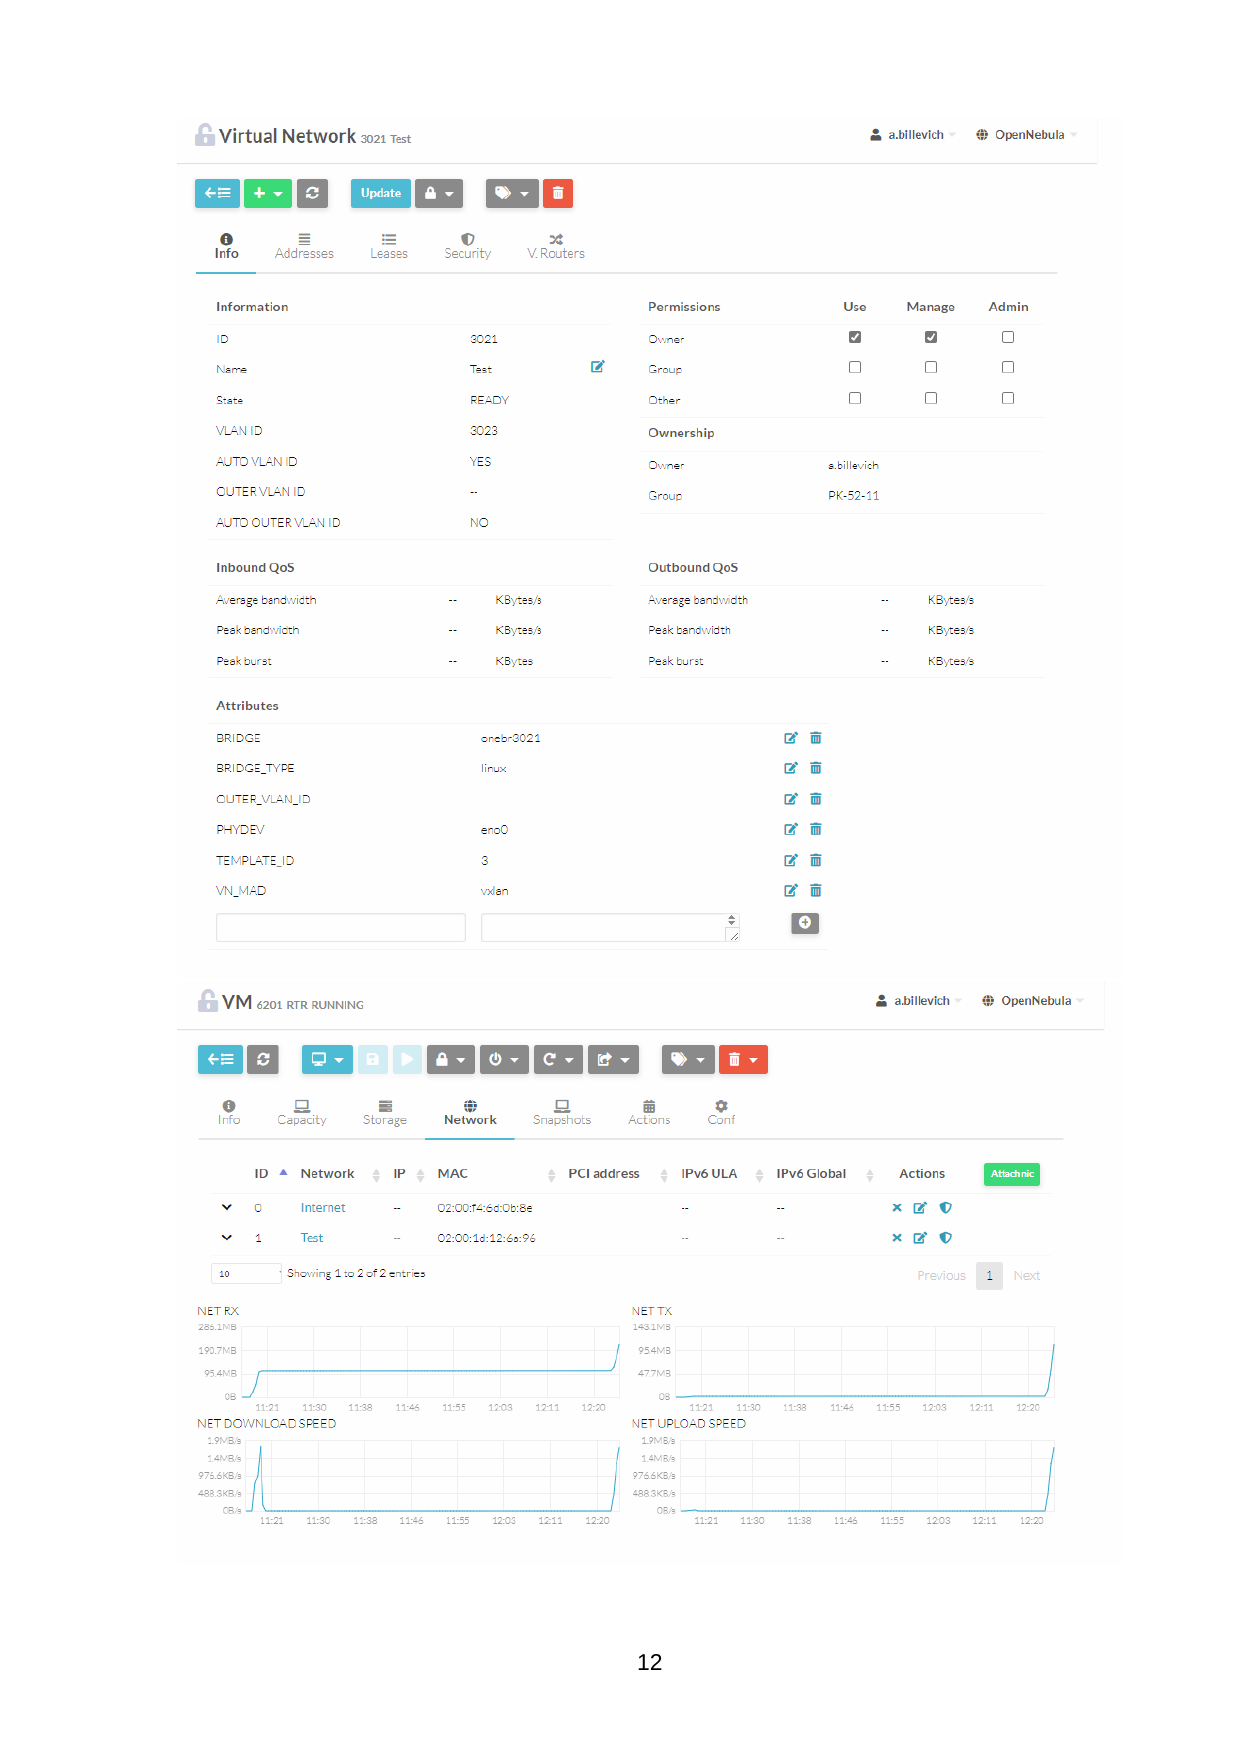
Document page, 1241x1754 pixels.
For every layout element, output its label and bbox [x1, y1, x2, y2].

picture [177, 118, 1123, 978]
picture [177, 981, 1123, 1565]
